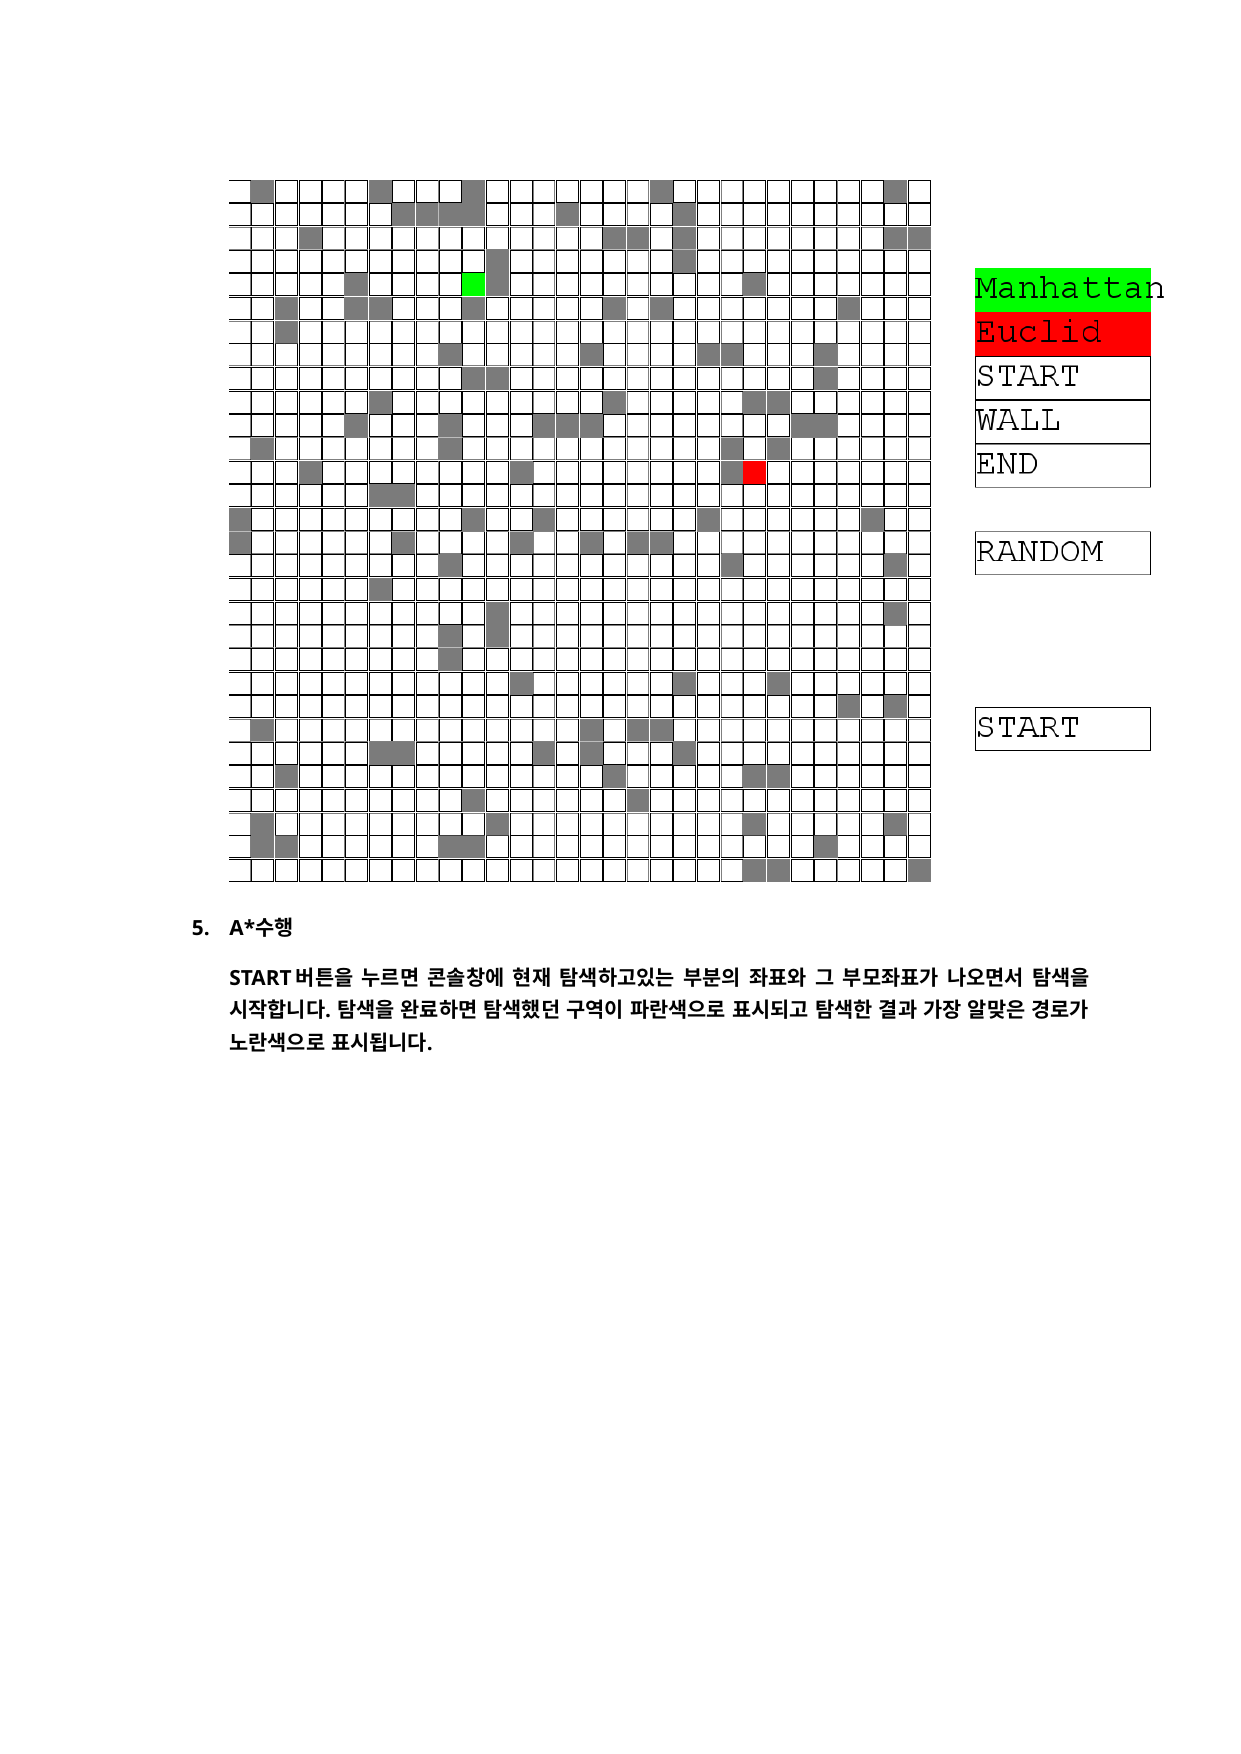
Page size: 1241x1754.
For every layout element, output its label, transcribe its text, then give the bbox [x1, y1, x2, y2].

list A*수행 [192, 911, 1090, 942]
picture [229, 177, 1170, 893]
list START버튼을 누르면 콘솔창에 현재 탐색하고있는 부분의 좌표와 그 부모좌표가 나오면서 탐색을 시작합니다. 탐색을 완료하면 탐색했던 구역이 파란색으로 표시되고 탐색한 결과 가장 알맞은 경로가 노란색으로 표시됩니다. [229, 961, 1090, 1057]
